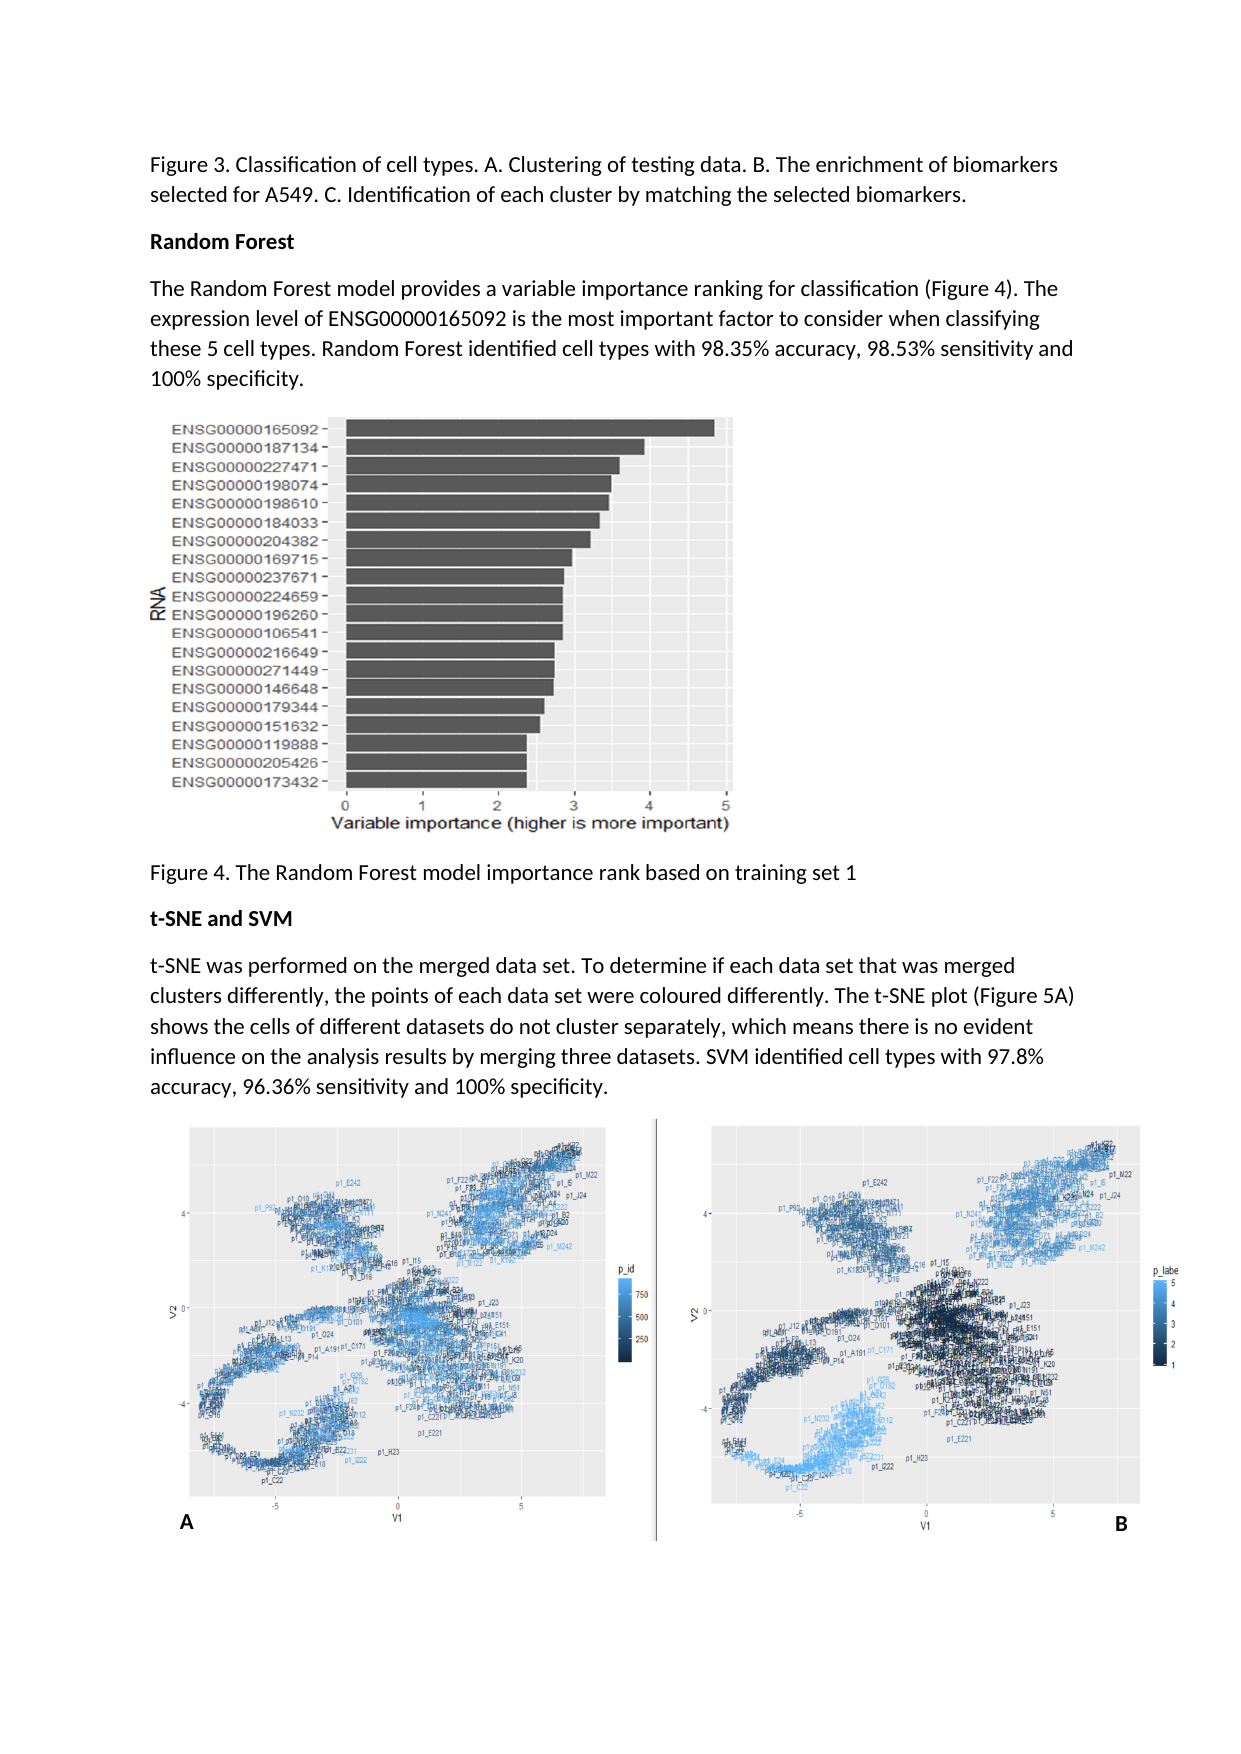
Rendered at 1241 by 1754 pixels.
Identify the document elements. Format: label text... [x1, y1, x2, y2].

text Random Forest [150, 227, 1090, 255]
text t-SNE was performed on the merged data set. To determine if each data set that was merged clusters differently, the points of each data set were coloured differently. The t-SNE plot (Figure 5A) shows the cells of different datasets do not cluster separately, which means there is no evident influence on the analysis results by merging three datasets. SVM identified cell types with 97.8% accuracy, 96.36% sensitivity and 100% specificity. [150, 951, 1090, 1100]
picture [150, 1119, 1179, 1541]
text Figure 4. The Random Forest model importance rank based on training set 1 [150, 858, 1090, 886]
text Figure 3. Classification of cell types. A. Clustering of testing data. B. The enrichment of biomarkers selected for A549. C. Identification of each cluster by matching the selected biomarkers. [150, 150, 1090, 208]
text The Random Forest model provides a variable importance ranking for classification (Figure 4). The expression level of ENSG00000165092 is the most important factor to consider when classifying these 5 cell types. Random Forest identified cell types with 98.35% accuracy, 98.53% sensitivity and 100% specificity. [150, 274, 1090, 393]
text t-SNE and SVM [150, 904, 1090, 932]
picture [150, 411, 743, 839]
